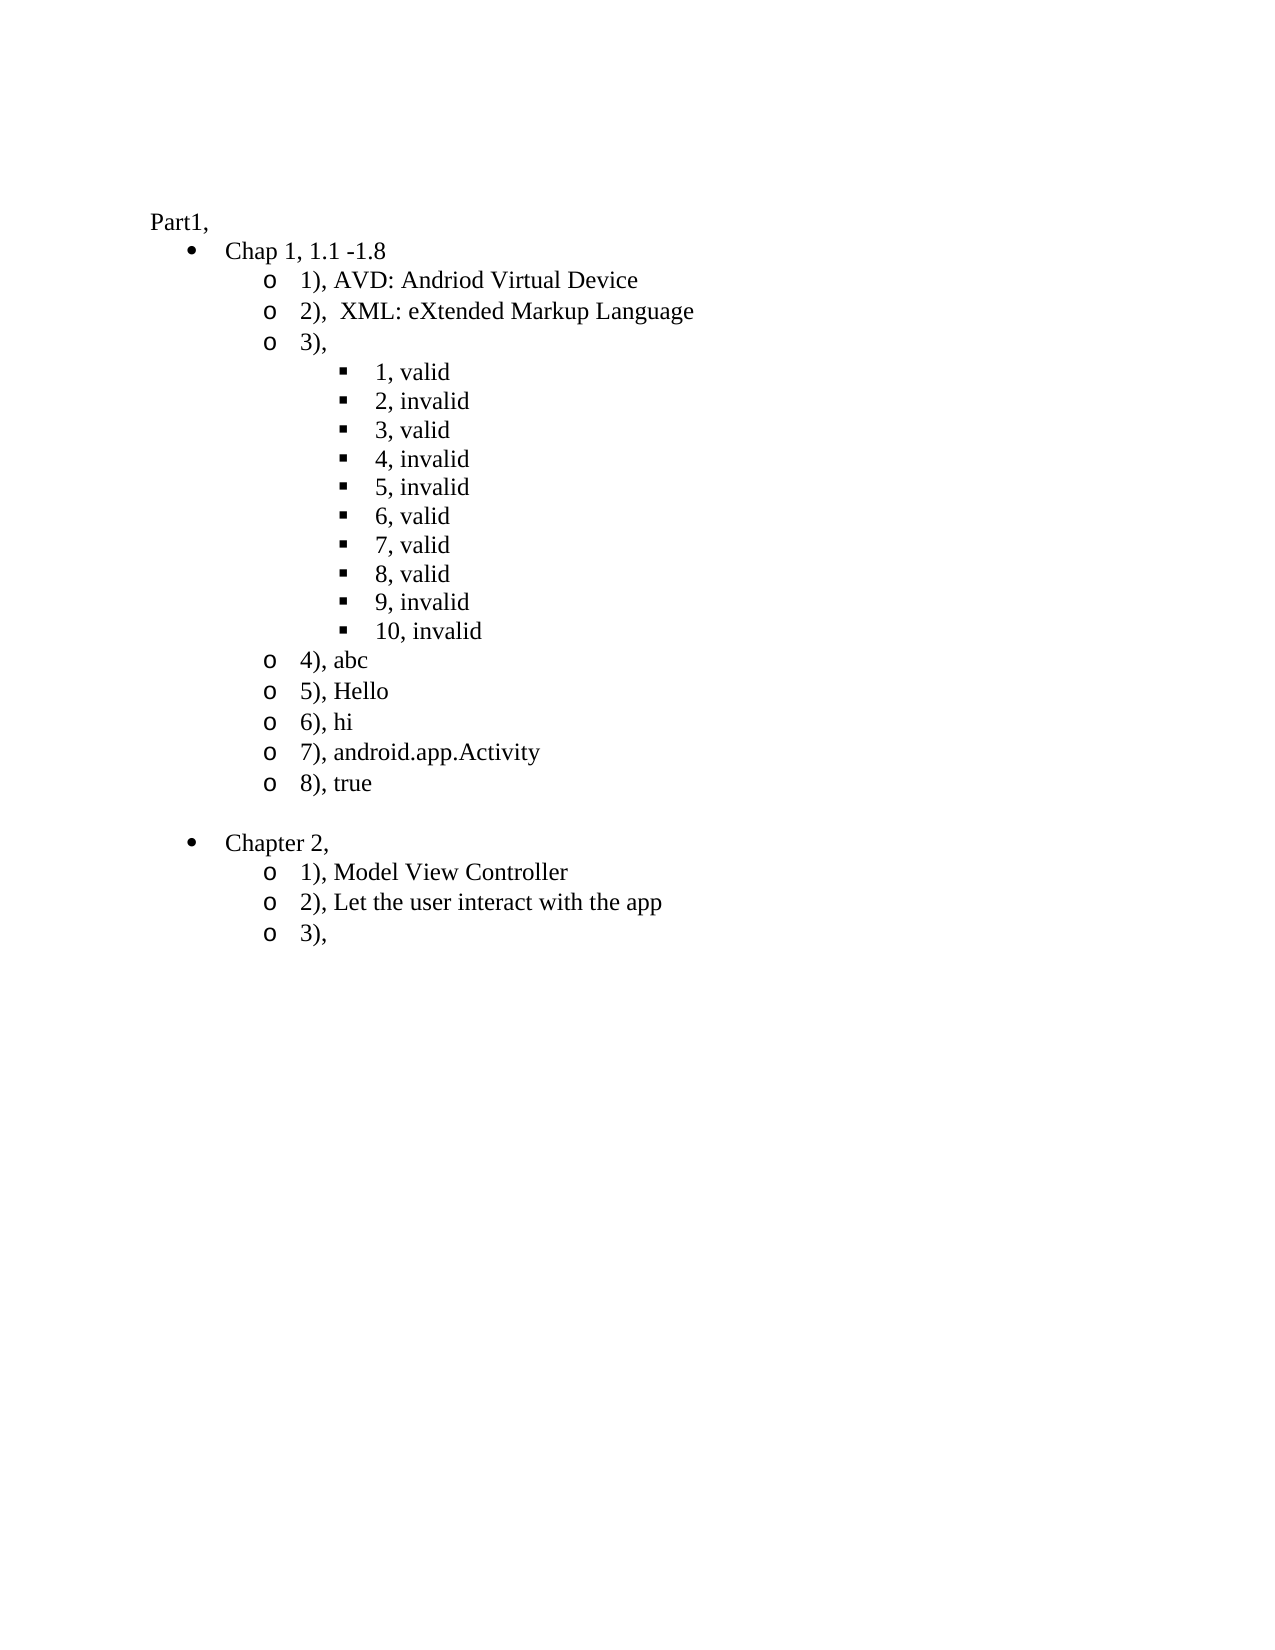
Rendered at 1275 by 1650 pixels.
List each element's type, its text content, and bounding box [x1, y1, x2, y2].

list 2), Let the user interact with the app [262, 887, 1125, 918]
text Part1, [150, 207, 1125, 236]
list 3), [262, 327, 1125, 357]
list 1), AVD: Andriod Virtual Device [262, 265, 1125, 296]
list 5), Hello [262, 676, 1125, 707]
list 4, invalid [337, 444, 1125, 472]
list 3, valid [337, 415, 1125, 444]
list 2), XML: eXtended Markup Language [262, 296, 1125, 327]
list 1, valid [337, 357, 1125, 386]
list 4), abc [262, 645, 1125, 676]
list 8, valid [337, 559, 1125, 587]
list 7), android.app.Activity [262, 737, 1125, 768]
list Chap 1, 1.1 -1.8 [187, 236, 1125, 265]
list 1), Model View Controller [262, 857, 1125, 887]
list 8), true [262, 768, 1125, 799]
list 10, invalid [337, 616, 1125, 645]
list 9, invalid [337, 587, 1125, 616]
list 5, invalid [337, 472, 1125, 501]
list 2, invalid [337, 386, 1125, 415]
list 6, valid [337, 501, 1125, 530]
list 7, valid [337, 530, 1125, 559]
list 3), [262, 918, 1125, 949]
list Chapter 2, [187, 828, 1125, 857]
list 6), hi [262, 707, 1125, 737]
